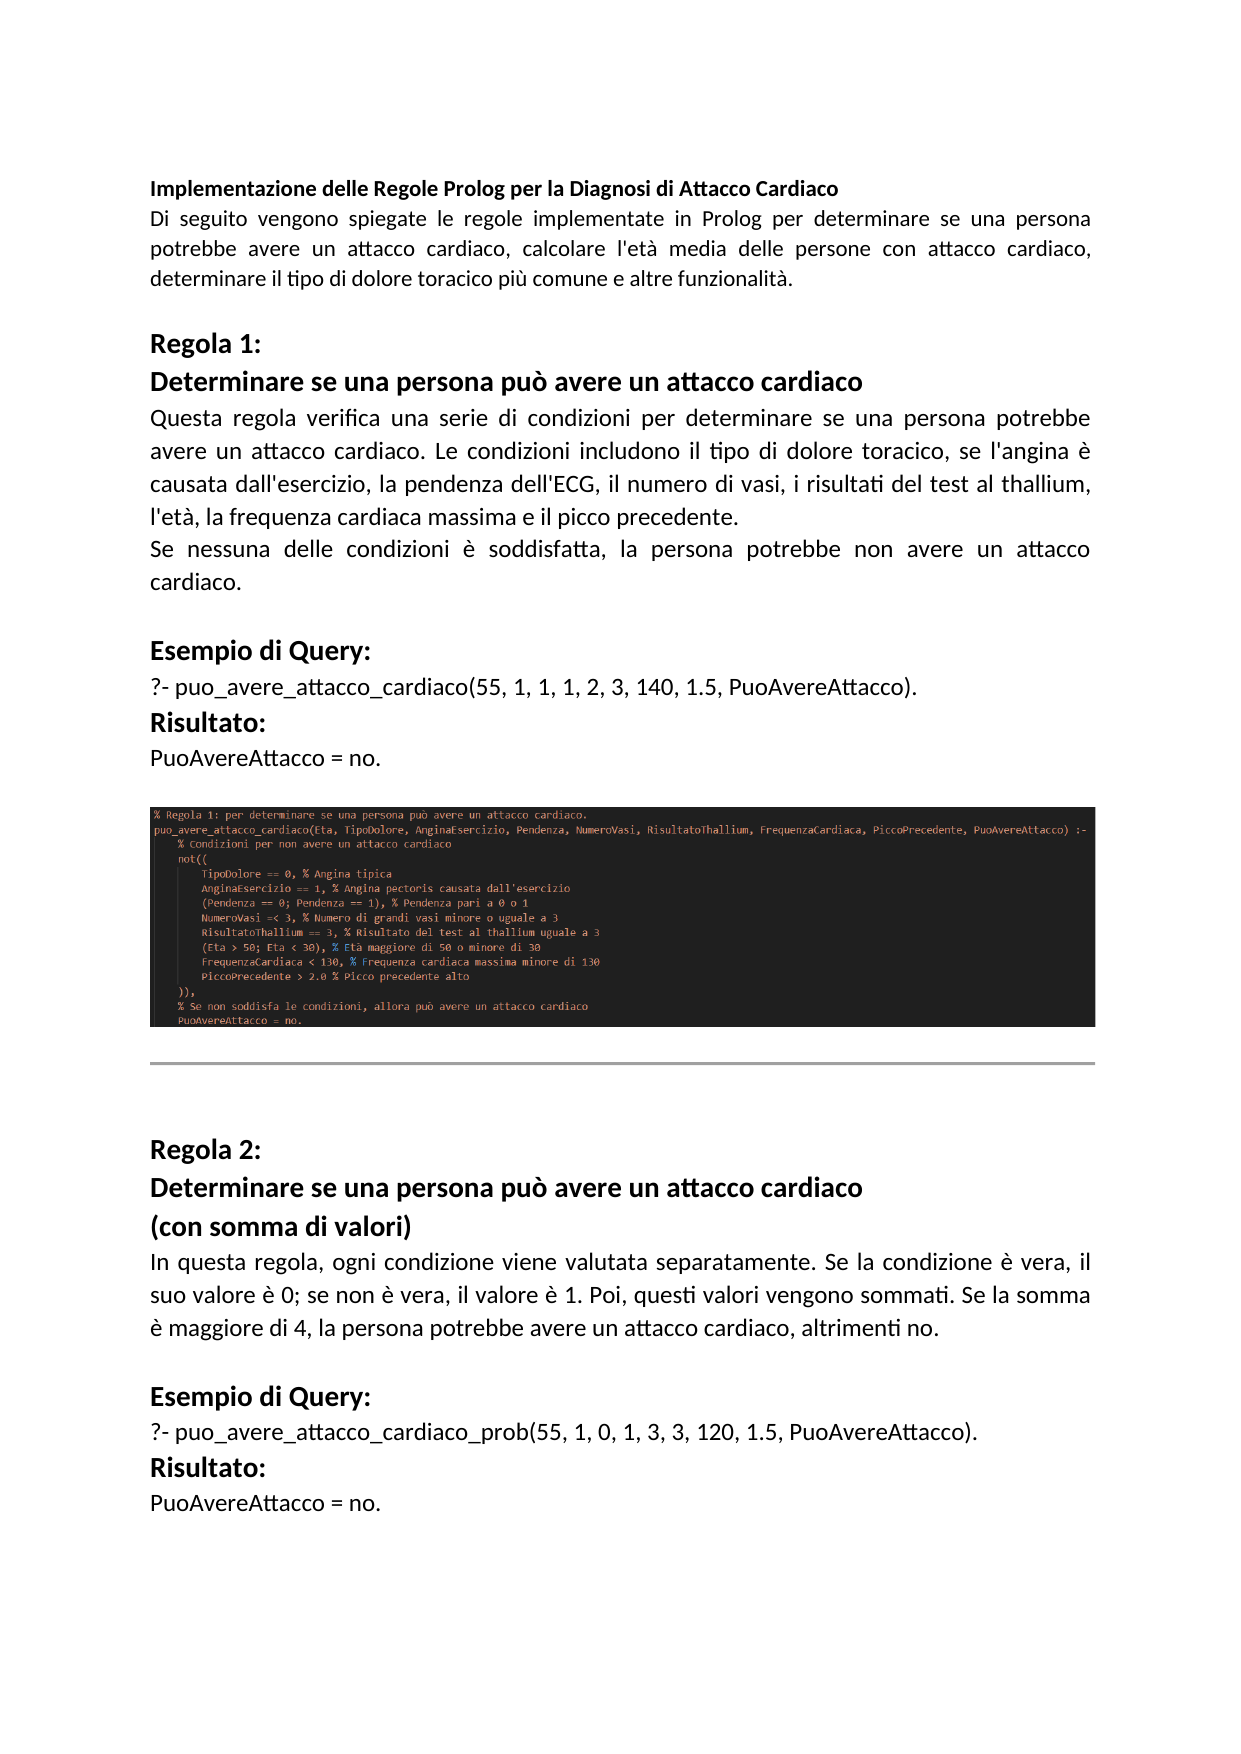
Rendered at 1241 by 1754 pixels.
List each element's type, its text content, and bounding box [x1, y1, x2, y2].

text Esempio di Query: [150, 1378, 1093, 1413]
text Determinare se una persona può avere un attacco cardiaco [150, 1169, 1093, 1205]
text (con somma di valori) [150, 1208, 1093, 1243]
text Risultato: [150, 1449, 1093, 1485]
text Se nessuna delle condizioni è soddisfatta, la persona potrebbe non avere un attacco cardiaco. [150, 533, 1093, 597]
text PuoAvereAttacco = no. [150, 1487, 1093, 1518]
text In questa regola, ogni condizione viene valutata separatamente. Se la condizione è vera, il suo valore è 0; se non è vera, il valore è 1. Poi, questi valori vengono sommati. Se la somma è maggiore di 4, la persona potrebbe avere un attacco cardiaco, altrimenti no. [150, 1246, 1093, 1342]
text Determinare se una persona può avere un attacco cardiaco [150, 363, 1093, 399]
text ?- puo_avere_attacco_cardiaco(55, 1, 1, 1, 2, 3, 140, 1.5, PuoAvereAttacco). [150, 671, 1093, 701]
text Risultato: [150, 704, 1093, 739]
text Implementazione delle Regole Prolog per la Diagnosi di Attacco Cardiaco [150, 174, 1093, 202]
text ?- puo_avere_attacco_cardiaco_prob(55, 1, 0, 1, 3, 3, 120, 1.5, PuoAvereAttacco). [150, 1416, 1093, 1447]
picture [150, 807, 1096, 1027]
text Regola 1: [150, 325, 1093, 361]
text Esempio di Query: [150, 632, 1093, 668]
text Di seguito vengono spiegate le regole implementate in Prolog per determinare se una persona potrebbe avere un attacco cardiaco, calcolare l'età media delle persone con attacco cardiaco, determinare il tipo di dolore toracico più comune e altre funzionalità. [150, 204, 1093, 293]
text PuoAvereAttacco = no. [150, 742, 1093, 773]
text Regola 2: [150, 1131, 1093, 1166]
text Questa regola verifica una serie di condizioni per determinare se una persona potrebbe avere un attacco cardiaco. Le condizioni includono il tipo di dolore toracico, se l'angina è causata dall'esercizio, la pendenza dell'ECG, il numero di vasi, i risultati del test al thallium, l'età, la frequenza cardiaca massima e il picco precedente. [150, 402, 1093, 531]
